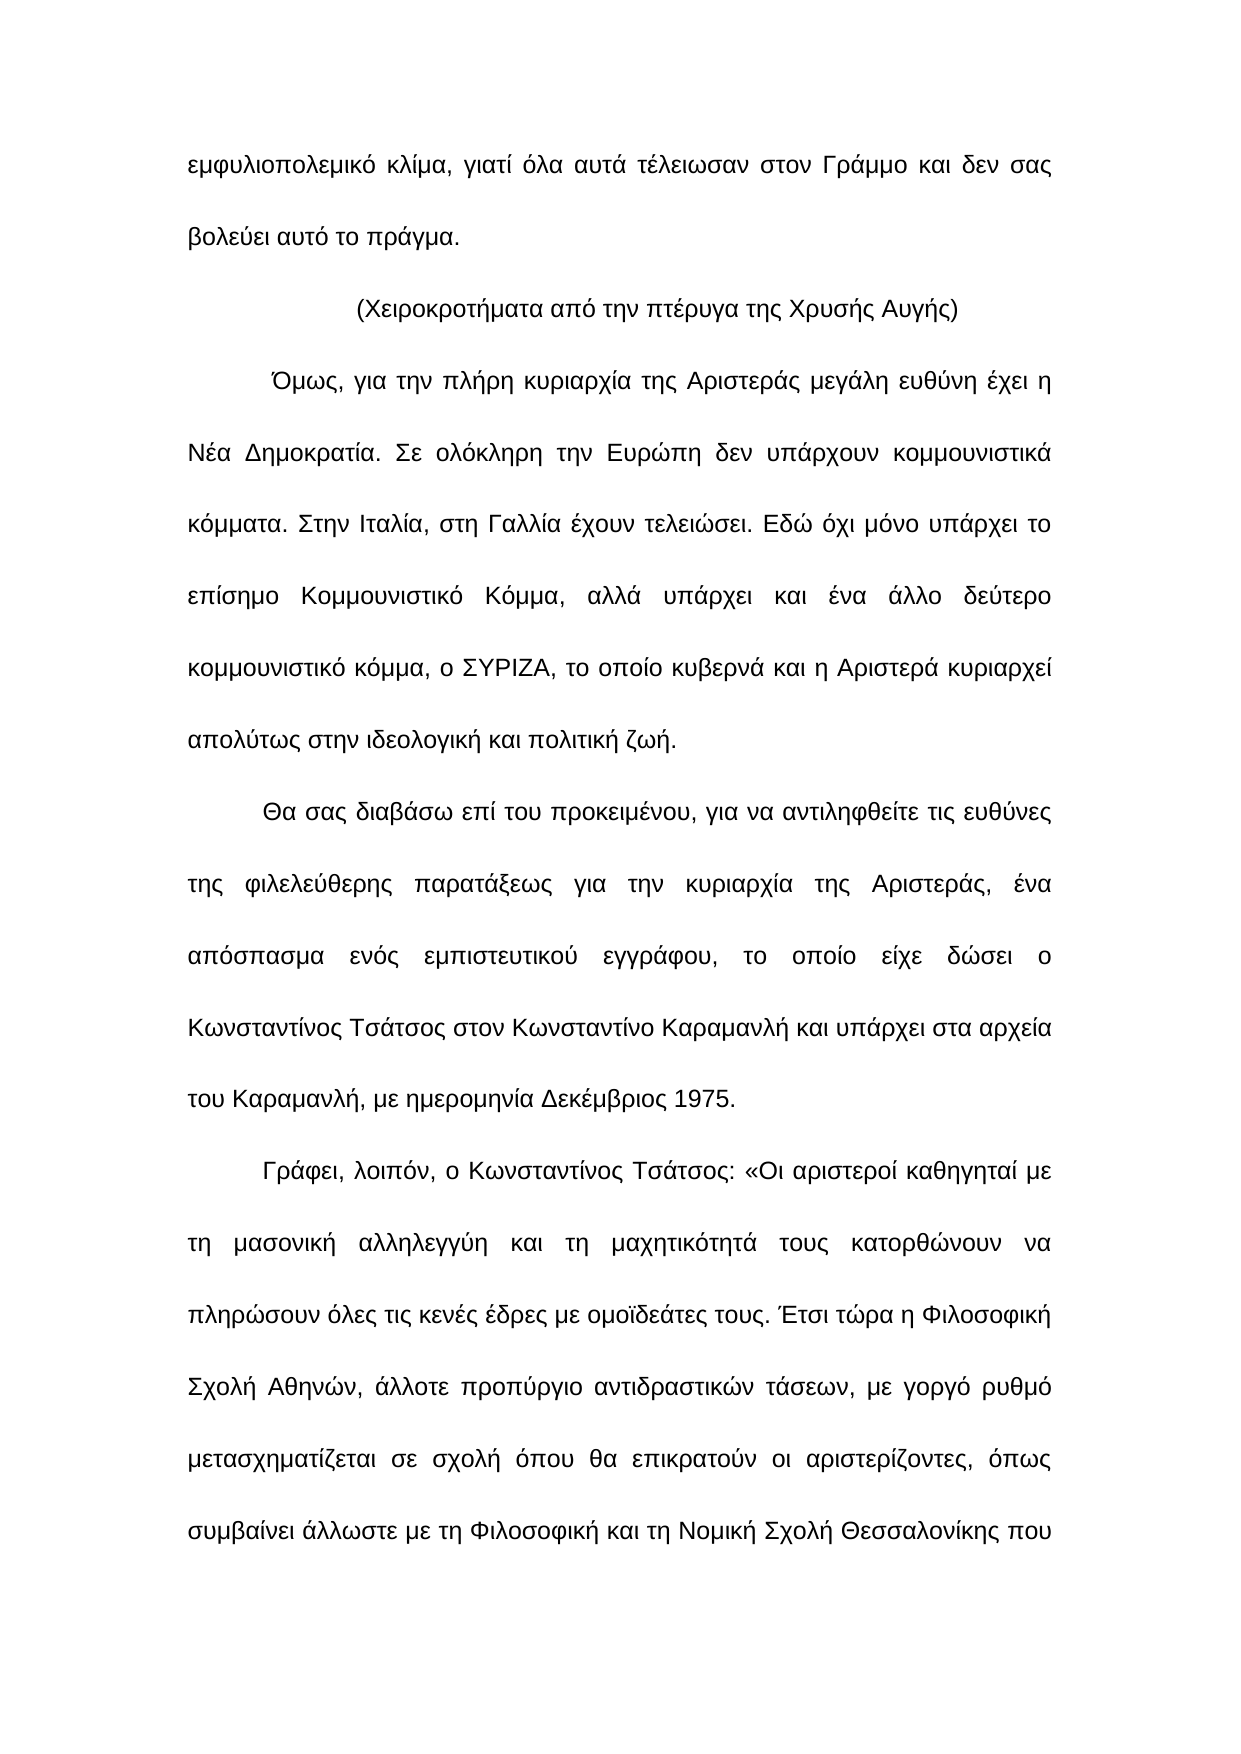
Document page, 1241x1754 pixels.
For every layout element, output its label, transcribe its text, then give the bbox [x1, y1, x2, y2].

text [187, 1156, 1053, 1544]
text (Χειροκροτήματα από την πτέρυγα της Χρυσής Αυγής) [187, 294, 1053, 322]
text Όμως, για την πλήρη κυριαρχία της Αριστεράς μεγάλη ευθύνη έχει η Νέα Δημοκρατία. Σε ολόκληρη την Ευρώπη δεν υπάρχουν κομμουνιστικά κόμματα. Στην Ιταλία, στη Γαλλία έχουν τελειώσει. Εδώ όχι μόνο υπάρχει το επίσημο Κομμουνιστικό Κόμμα, αλλά υπάρχει και ένα άλλο δεύτερο κομμουνιστικό κόμμα, ο ΣΥΡΙΖΑ, το οποίο κυβερνά και η Αριστερά κυριαρχεί απολύτως στην ιδεολογική και πολιτική ζωή. [187, 366, 1053, 754]
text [187, 150, 1053, 251]
text Θα σας διαβάσω επί του προκειμένου, για να αντιληφθείτε τις ευθύνες της φιλελεύθερης παρατάξεως για την κυριαρχία της Αριστεράς, ένα απόσπασμα ενός εμπιστευτικού εγγράφου, το οποίο είχε δώσει ο Κωνσταντίνος Τσάτσος στον Κωνσταντίνο Καραμανλή και υπάρχει στα αρχεία του Καραμανλή, με ημερομηνία Δεκέμβριος 1975. [187, 797, 1053, 1113]
